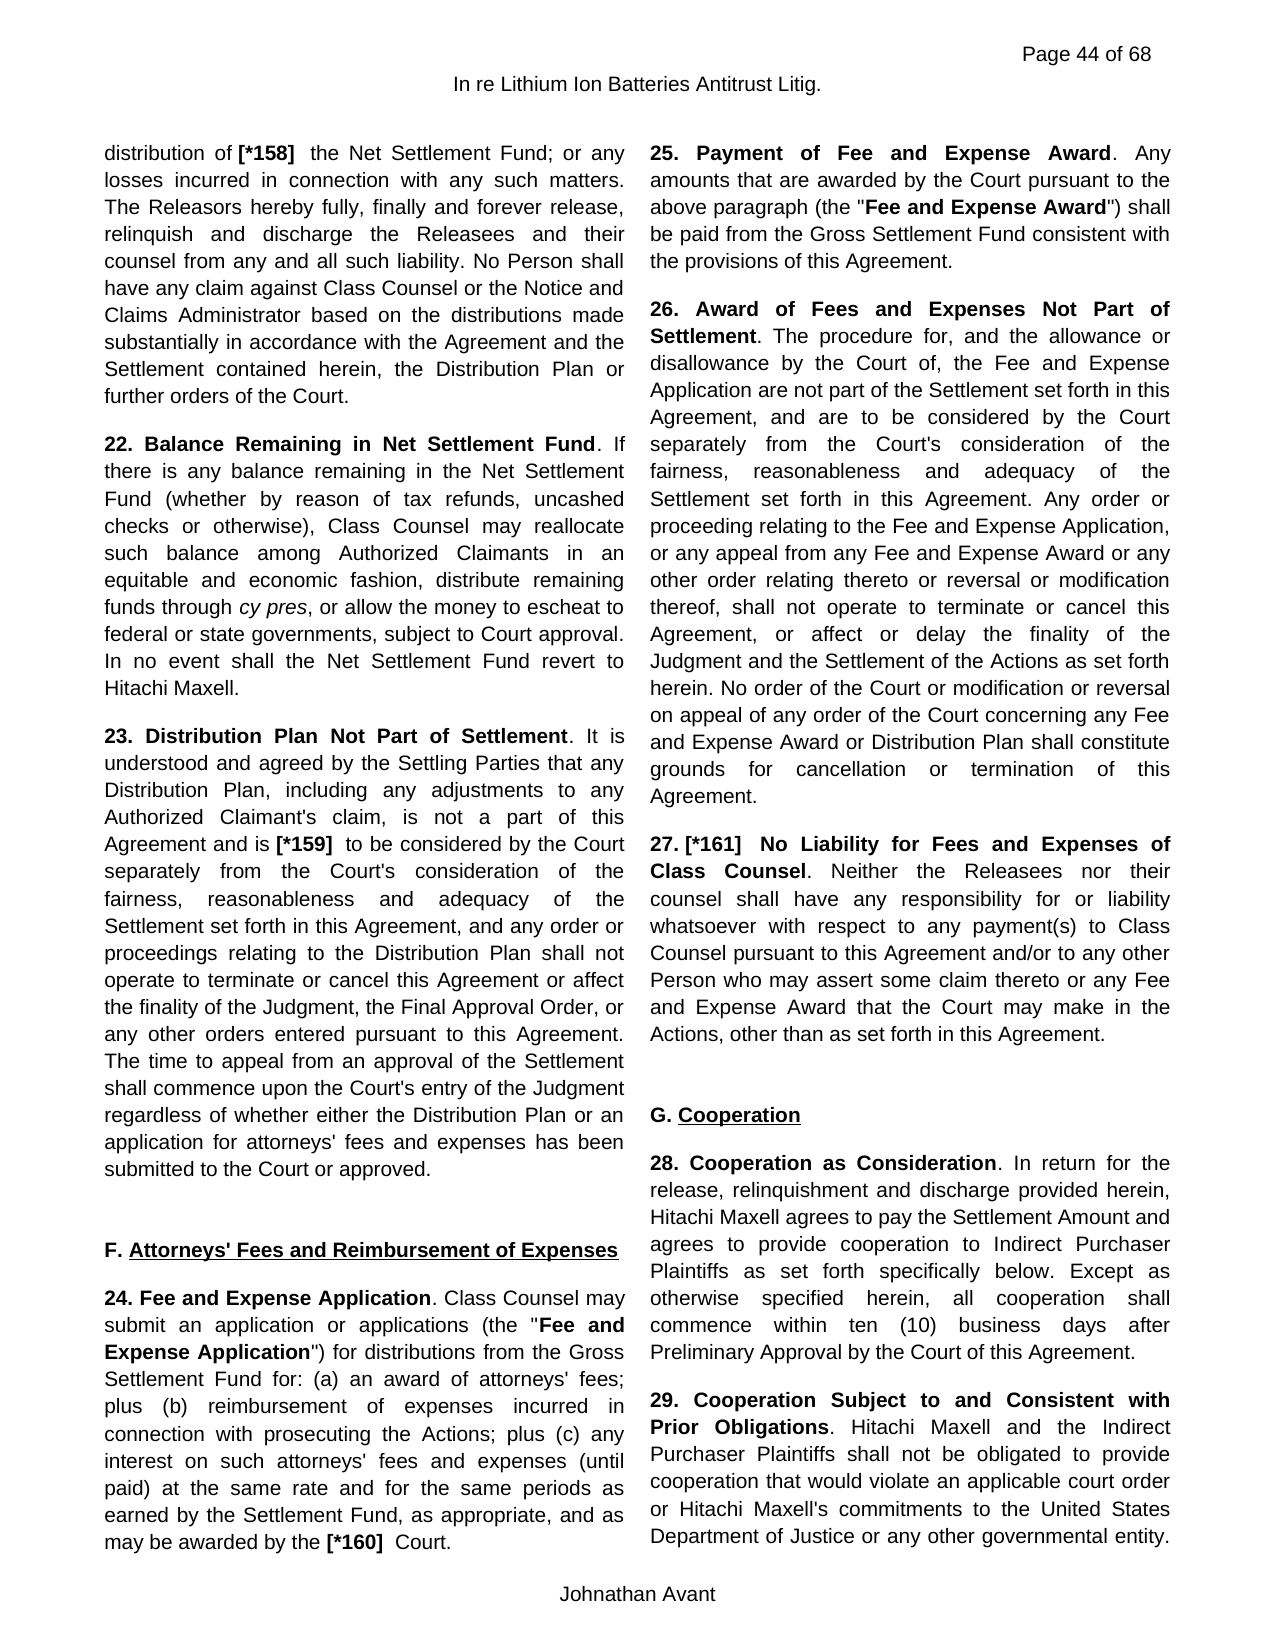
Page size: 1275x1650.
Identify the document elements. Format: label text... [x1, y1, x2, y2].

text 25. Payment of Fee and Expense Award. Any amounts that are awarded by the Court pursuant to the above paragraph (the "Fee and Expense Award") shall be paid from the Gross Settlement Fund consistent with the provisions of this Agreement. [650, 137, 1171, 273]
text 28. Cooperation as Consideration. In return for the release, relinquishment and discharge provided herein, Hitachi Maxell agrees to pay the Settlement Amount and agrees to provide cooperation to Indirect Purchaser Plaintiffs as set forth specifically below. Except as otherwise specified herein, all cooperation shall commence within ten (10) business days after Preliminary Approval by the Court of this Agreement. [650, 1147, 1171, 1364]
text 24. Fee and Expense Application. Class Counsel may submit an application or applications (the "Fee and Expense Application") for distributions from the Gross Settlement Fund for: (a) an award of attorneys' fees; plus (b) reimbursement of expenses incurred in connection with prosecuting the Actions; plus (c) any interest on such attorneys' fees and expenses (until paid) at the same rate and for the same periods as earned by the Settlement Fund, as appropriate, and as may be awarded by the [*160] Court. [104, 1283, 625, 1554]
text 27. [*161] No Liability for Fees and Expenses of Class Counsel. Neither the Releasees nor their counsel shall have any responsibility for or liability whatsoever with respect to any payment(s) to Class Counsel pursuant to this Agreement and/or to any other Person who may assert some claim thereto or any Fee and Expense Award that the Court may make in the Actions, other than as set forth in this Agreement. [650, 829, 1171, 1046]
text 23. Distribution Plan Not Part of Settlement. It is understood and agreed by the Settling Parties that any Distribution Plan, including any adjustments to any Authorized Claimant's claim, is not a part of this Agreement and is [*159] to be considered by the Court separately from the Court's consideration of the fairness, reasonableness and adequacy of the Settlement set forth in this Agreement, and any order or proceedings relating to the Distribution Plan shall not operate to terminate or cancel this Agreement or affect the finality of the Judgment, the Final Approval Order, or any other orders entered pursuant to this Agreement. The time to appeal from an approval of the Settlement shall commence upon the Court's entry of the Judgment regardless of whether either the Distribution Plan or an application for attorneys' fees and expenses has been submitted to the Court or approved. [104, 721, 625, 1181]
text 22. Balance Remaining in Net Settlement Fund. If there is any balance remaining in the Net Settlement Fund (whether by reason of tax refunds, uncashed checks or otherwise), Class Counsel may reallocate such balance among Authorized Claimants in an equitable and economic fashion, distribute remaining funds through cy pres, or allow the money to escheat to federal or state governments, subject to Court approval. In no event shall the Net Settlement Fund revert to Hitachi Maxell. [104, 429, 625, 700]
text G. Cooperation [650, 1071, 1171, 1127]
text F. Attorneys' Fees and Reimbursement of Expenses [104, 1206, 625, 1262]
text 26. Award of Fees and Expenses Not Part of Settlement. The procedure for, and the allowance or disallowance by the Court of, the Fee and Expense Application are not part of the Settlement set forth in this Agreement, and are to be considered by the Court separately from the Court's consideration of the fairness, reasonableness and adequacy of the Settlement set forth in this Agreement. Any order or proceeding relating to the Fee and Expense Application, or any appeal from any Fee and Expense Award or any other order relating thereto or reversal or modification thereof, shall not operate to terminate or cancel this Agreement, or affect or delay the finality of the Judgment and the Settlement of the Actions as set forth herein. No order of the Court or modification or reversal on appeal of any order of the Court concerning any Fee and Expense Award or Distribution Plan shall constitute grounds for cancellation or termination of this Agreement. [650, 294, 1171, 808]
